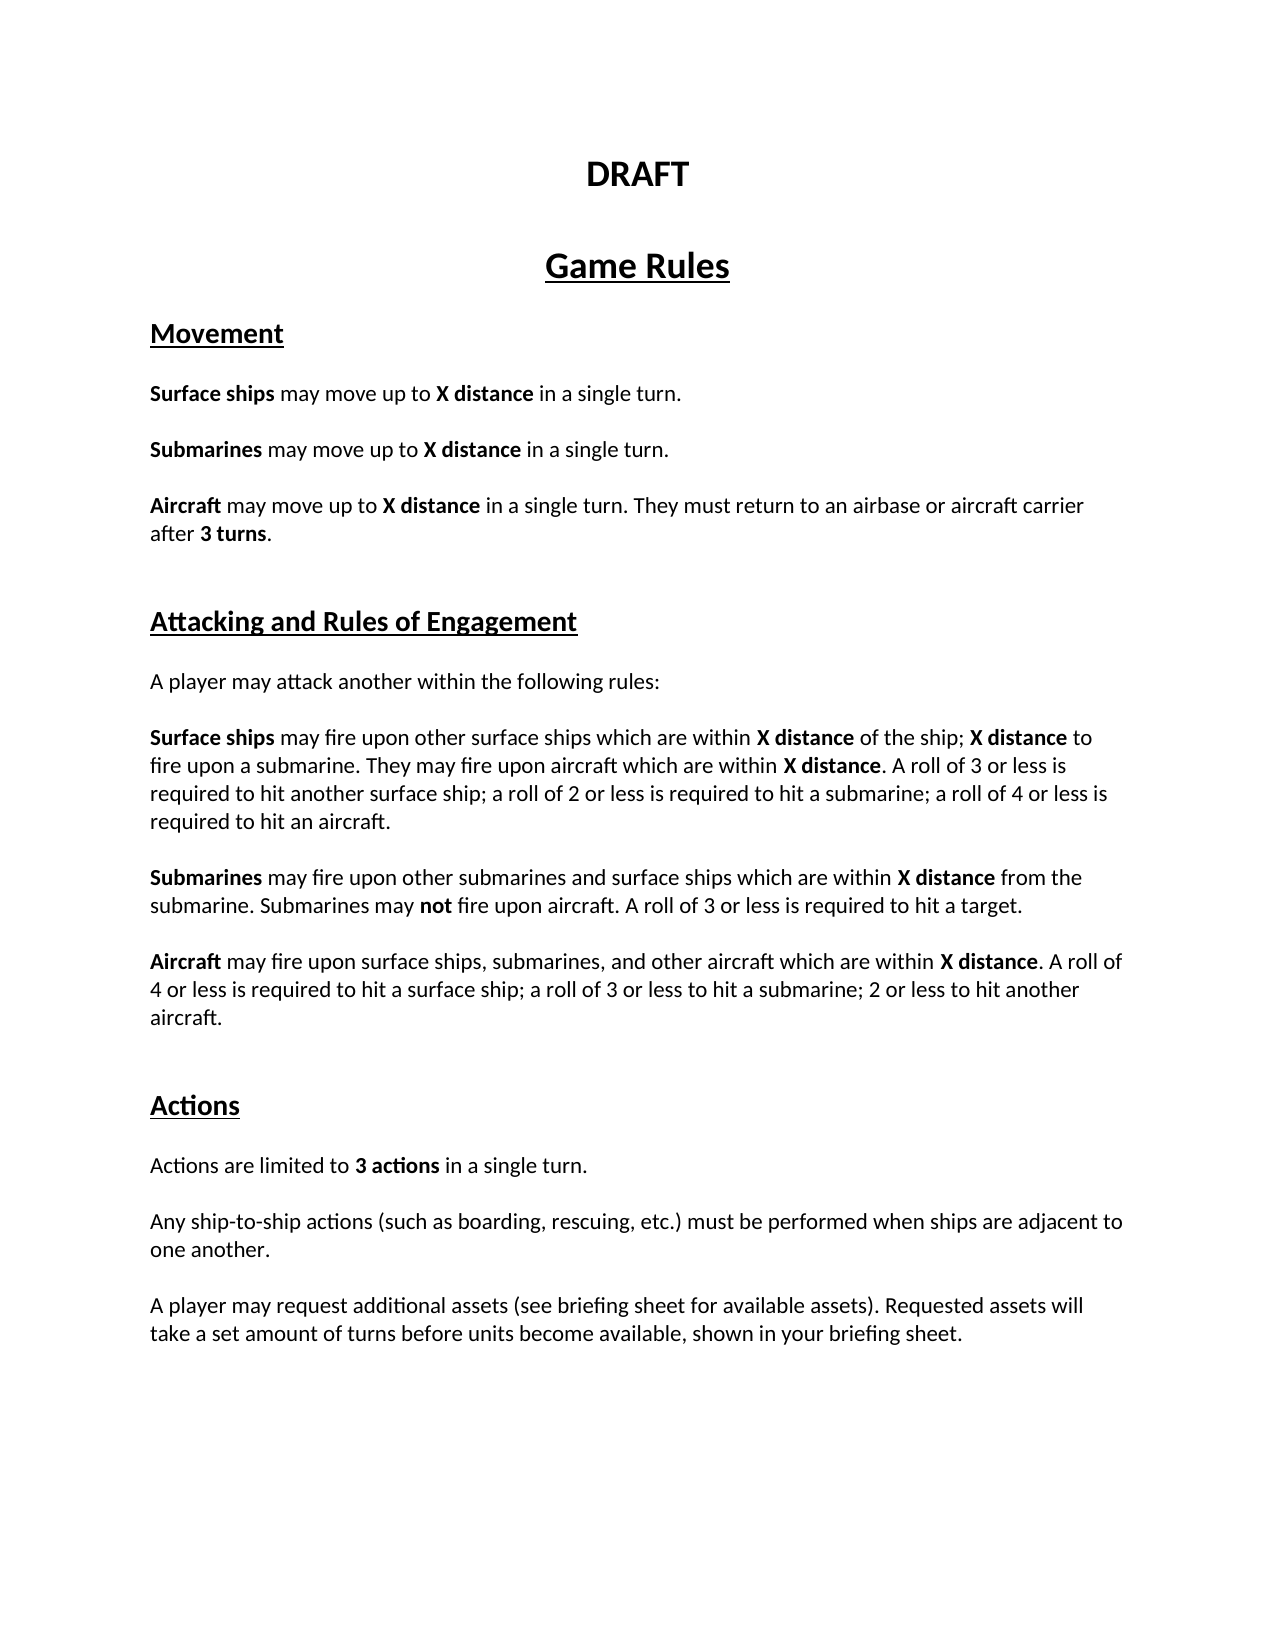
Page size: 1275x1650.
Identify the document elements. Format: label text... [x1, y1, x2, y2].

text Movement [150, 316, 1125, 351]
text DRAFT [150, 150, 1125, 196]
text A player may request additional assets (see briefing sheet for available assets). Requested assets will take a set amount of turns before units become available, shown in your briefing sheet. [150, 1291, 1125, 1347]
text Game Rules [150, 242, 1125, 287]
text Surface ships may move up to X distance in a single turn. [150, 379, 1125, 407]
text Aircraft may fire upon surface ships, submarines, and other aircraft which are within X distance. A roll of 4 or less is required to hit a surface ship; a roll of 3 or less to hit a submarine; 2 or less to hit another aircraft. [150, 947, 1125, 1031]
text Actions [150, 1087, 1125, 1123]
text Surface ships may fire upon other surface ships which are within X distance of the ship; X distance to fire upon a submarine. They may fire upon aircraft which are within X distance. A roll of 3 or less is required to hit another surface ship; a roll of 2 or less is required to hit a submarine; a roll of 4 or less is required to hit an aircraft. [150, 723, 1125, 835]
text A player may attack another within the following rules: [150, 667, 1125, 695]
text Aircraft may move up to X distance in a single turn. They must return to an airbase or aircraft carrier after 3 turns. [150, 491, 1125, 547]
text Attacking and Rules of Engagement [150, 603, 1125, 639]
text Any ship-to-ship actions (such as boarding, rescuing, etc.) must be performed when ships are adjacent to one another. [150, 1207, 1125, 1263]
text Submarines may fire upon other submarines and surface ships which are within X distance from the submarine. Submarines may not fire upon aircraft. A roll of 3 or less is required to hit a target. [150, 863, 1125, 919]
text Actions are limited to 3 actions in a single turn. [150, 1151, 1125, 1179]
text Submarines may move up to X distance in a single turn. [150, 435, 1125, 463]
